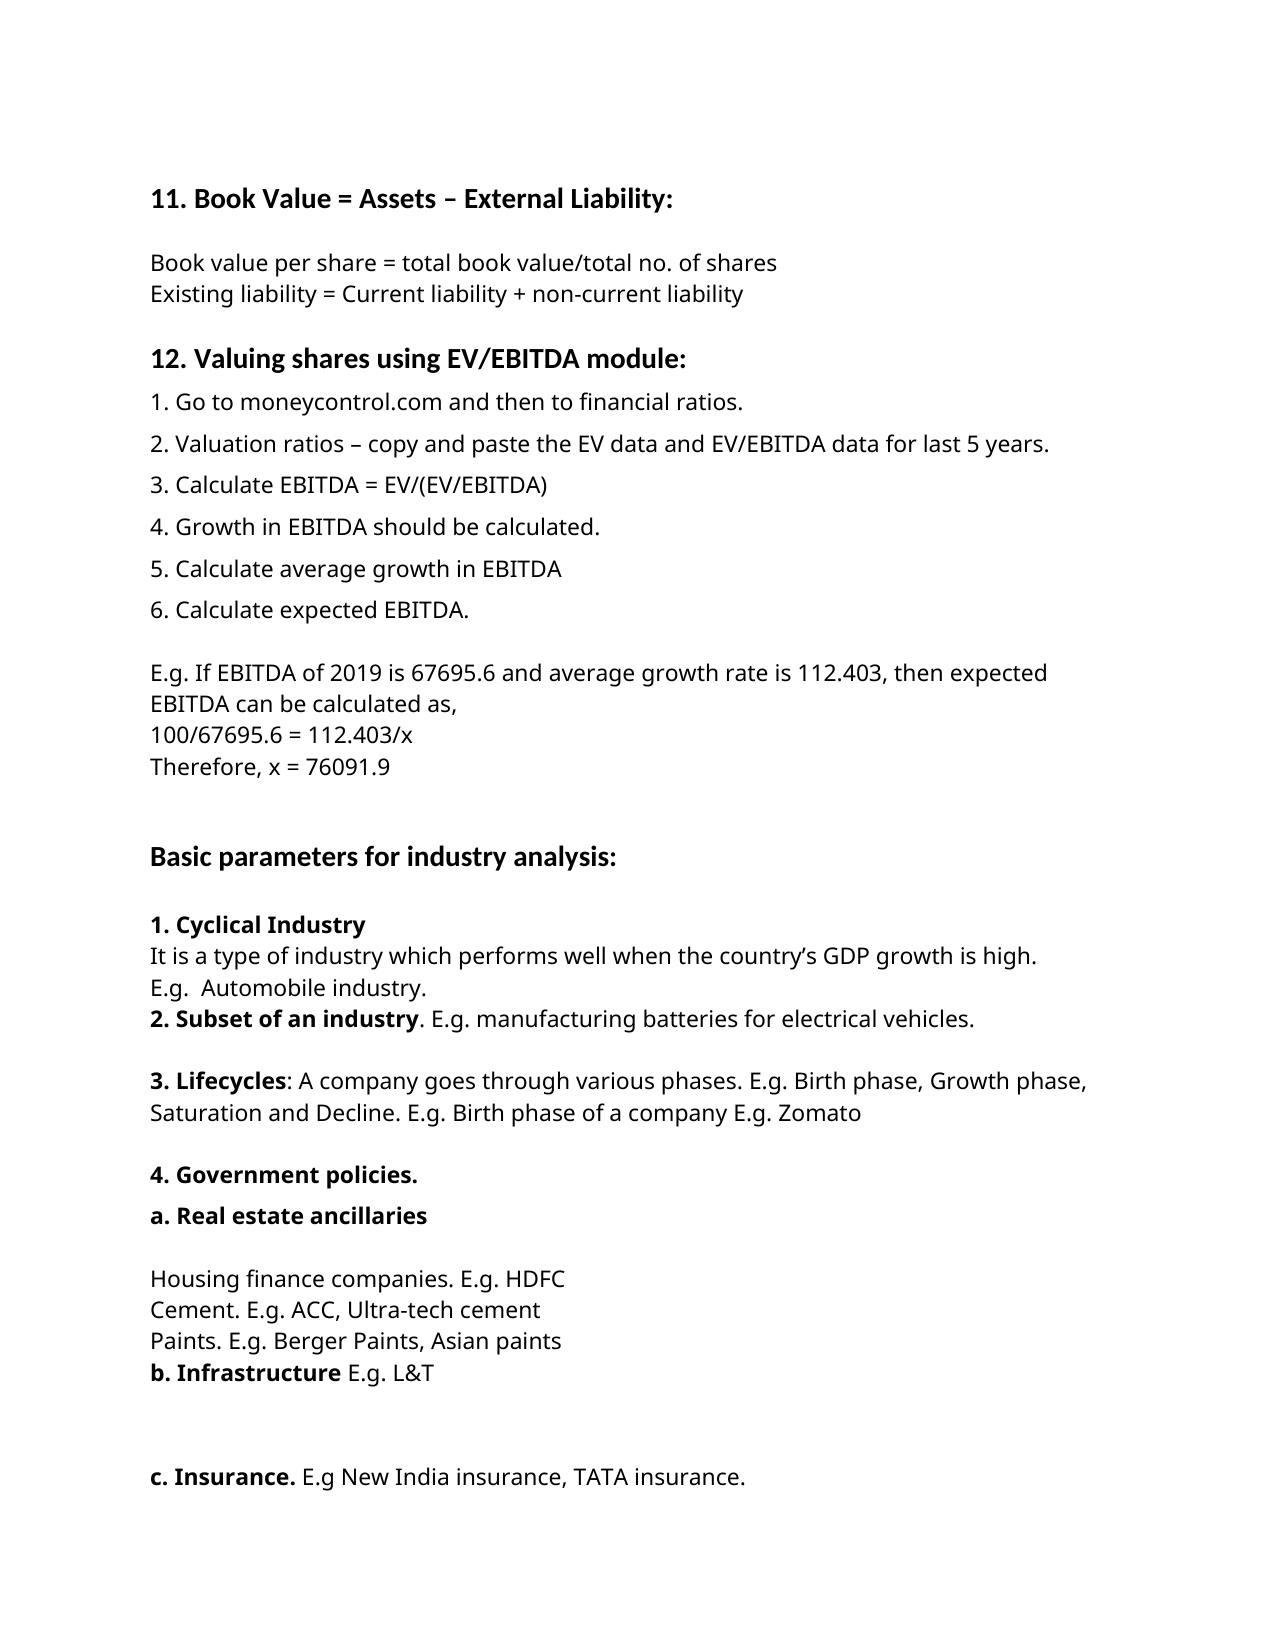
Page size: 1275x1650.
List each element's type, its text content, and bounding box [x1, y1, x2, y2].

text Book value per share = total book value/total no. of shares [150, 247, 1125, 278]
text 3. Calculate EBITDA = EV/(EV/EBITDA) [150, 469, 1125, 501]
text E.g. If EBITDA of 2019 is 67695.6 and average growth rate is 112.403, then expected EBITDA can be calculated as, [150, 657, 1125, 719]
text c. Insurance. E.g New India insurance, TATA insurance. [150, 1461, 1125, 1492]
text Paints. E.g. Berger Paints, Asian paints [150, 1325, 1125, 1356]
text 12. Valuing shares using EV/EBITDA module: [150, 340, 1125, 376]
text 1. Go to moneycontrol.com and then to financial ratios. [150, 386, 1125, 418]
text Cement. E.g. ACC, Ultra-tech cement [150, 1294, 1125, 1325]
text 4. Government policies. [150, 1159, 1125, 1190]
text 2. Valuation ratios – copy and paste the EV data and EV/EBITDA data for last 5 years. [150, 428, 1125, 459]
text It is a type of industry which performs well when the country’s GDP growth is high. [150, 940, 1125, 971]
text 2. Subset of an industry. E.g. manufacturing batteries for electrical vehicles. [150, 1003, 1125, 1034]
text 11. Book Value = Assets – External Liability: [150, 181, 1125, 216]
text E.g. Automobile industry. [150, 971, 1125, 1003]
text b. Infrastructure E.g. L&T [150, 1356, 1125, 1388]
text Existing liability = Current liability + non-current liability [150, 278, 1125, 309]
text 100/67695.6 = 112.403/x [150, 719, 1125, 750]
text Therefore, x = 76091.9 [150, 750, 1125, 782]
text a. Real estate ancillaries [150, 1200, 1125, 1231]
text 6. Calculate expected EBITDA. [150, 594, 1125, 625]
text 1. Cyclical Industry [150, 909, 1125, 940]
text 5. Calculate average growth in EBITDA [150, 553, 1125, 584]
text 3. Lifecycles: A company goes through various phases. E.g. Birth phase, Growth phase, Saturation and Decline. E.g. Birth phase of a company E.g. Zomato [150, 1065, 1125, 1128]
text Basic parameters for industry analysis: [150, 838, 1125, 873]
text Housing finance companies. E.g. HDFC [150, 1263, 1125, 1294]
text 4. Growth in EBITDA should be calculated. [150, 511, 1125, 542]
